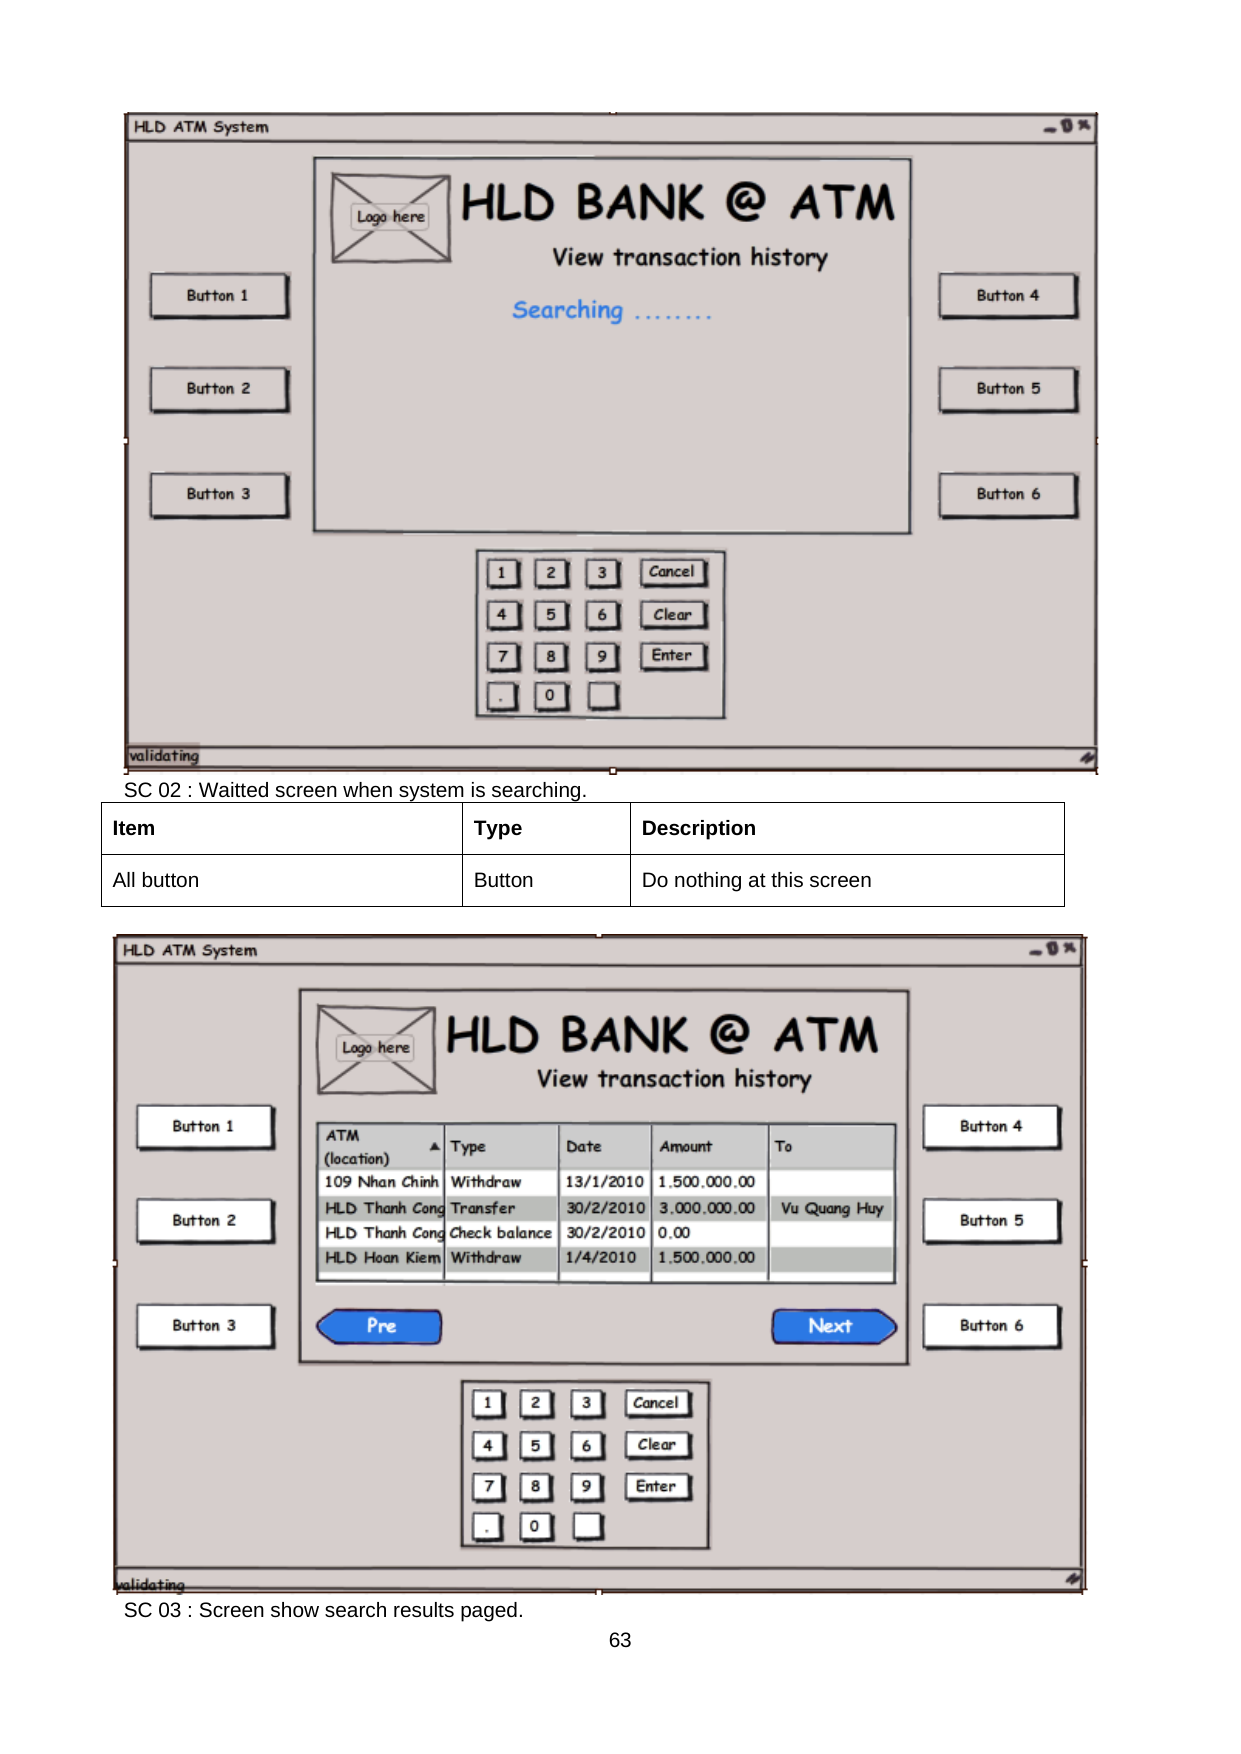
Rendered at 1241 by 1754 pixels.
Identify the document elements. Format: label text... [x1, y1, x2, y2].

picture [112, 934, 1088, 1595]
table_cell Do nothing at this screen [631, 855, 1064, 906]
table_header Description [631, 803, 1064, 854]
table_header Type [463, 803, 630, 854]
table_header Item [102, 803, 462, 854]
text SC 02 : Waitted screen when system is searching. [112, 775, 1128, 802]
picture [123, 112, 1099, 775]
table_cell Button [463, 855, 630, 906]
text SC 03 : Screen show search results paged. [112, 1594, 1128, 1622]
table_cell All button [102, 855, 462, 906]
